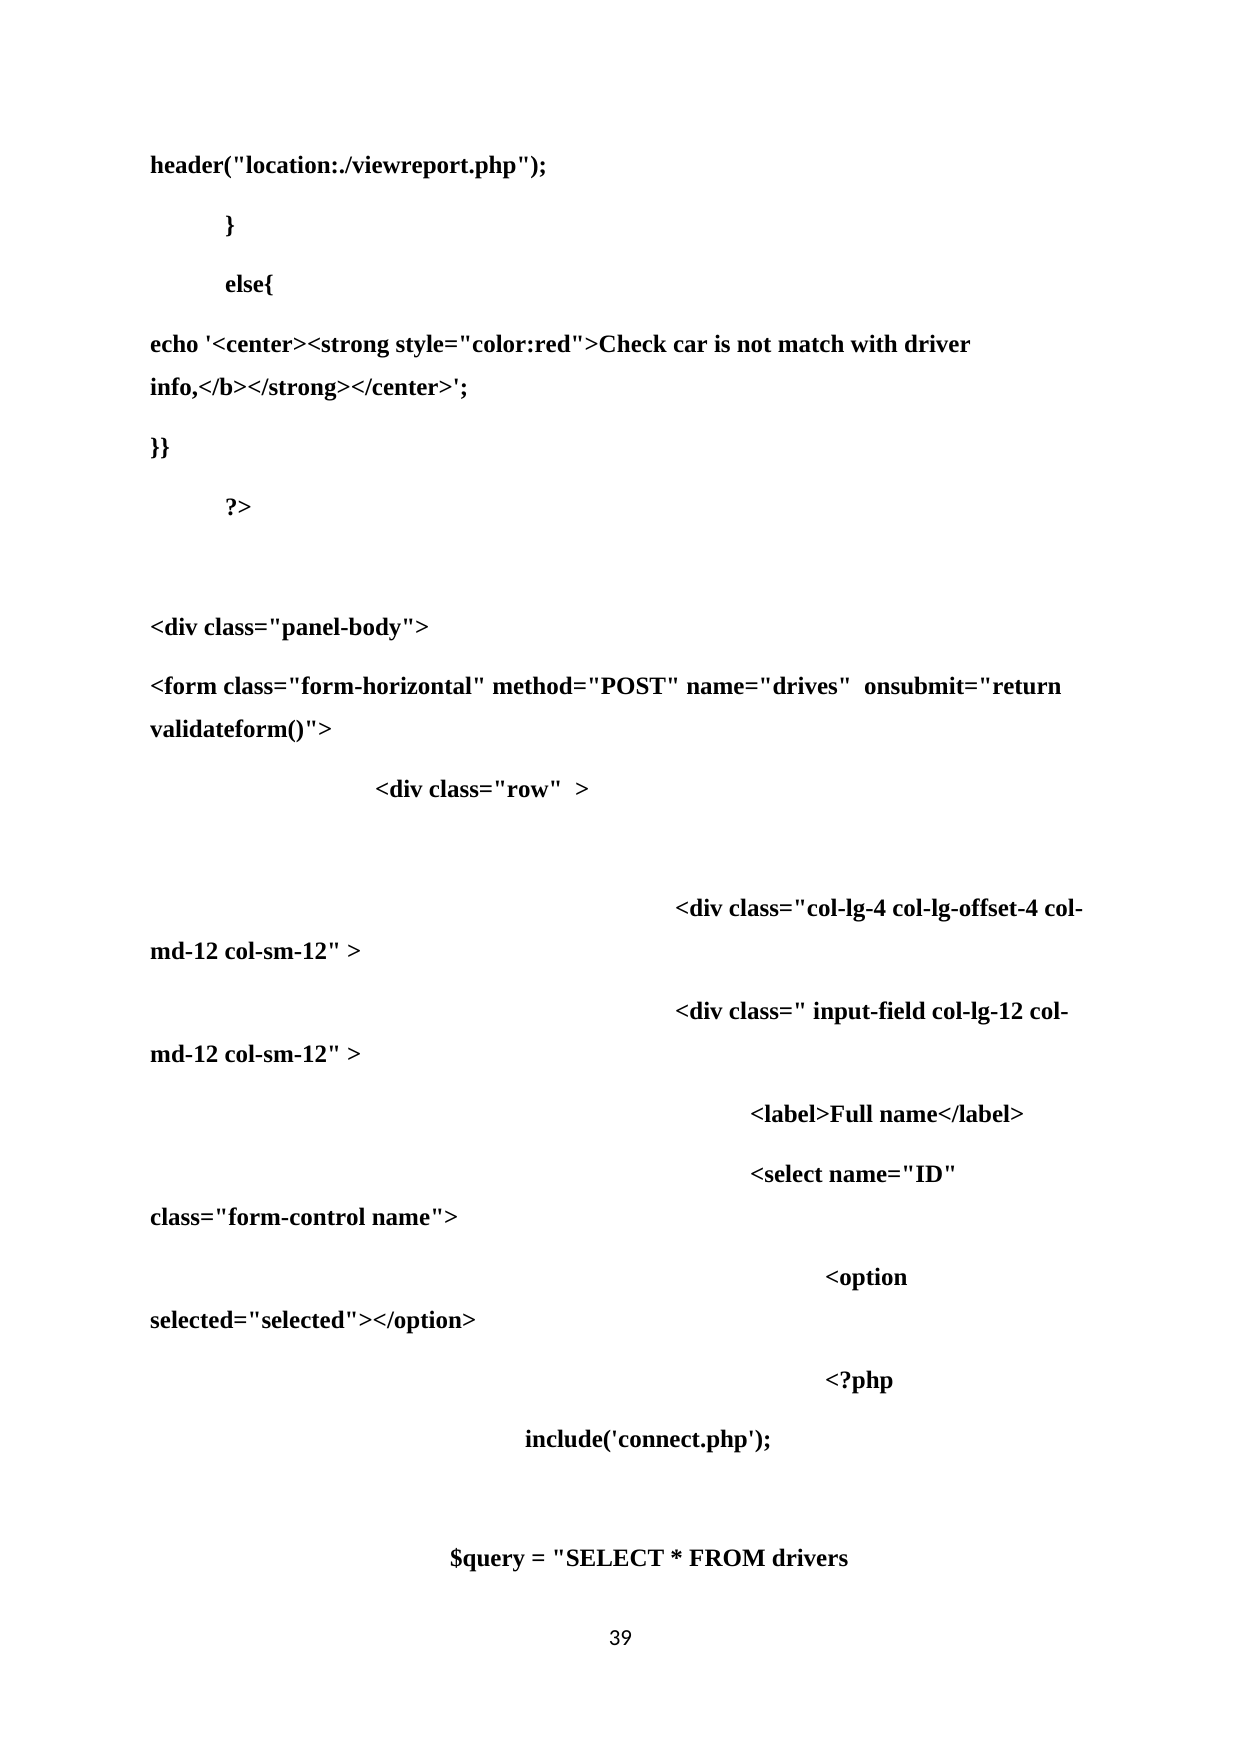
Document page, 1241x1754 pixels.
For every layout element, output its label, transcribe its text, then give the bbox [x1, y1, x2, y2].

text }} [150, 432, 1090, 461]
text <form class="form-horizontal" method="POST" name="drives" onsubmit="return validateform()"> [150, 671, 1090, 743]
text <label>Full name</label> [150, 1099, 1090, 1128]
text echo '<center><strong style="color:red">Check car is not match with driver info,</b></strong></center>'; [150, 329, 1090, 401]
text else{ [150, 269, 1090, 298]
text include('connect.php'); [150, 1424, 1090, 1453]
text $query = "SELECT * FROM drivers [150, 1543, 1090, 1572]
text header("location:./viewreport.php"); [150, 150, 1090, 179]
text } [150, 210, 1090, 238]
text <div class="panel-body"> [150, 612, 1090, 640]
text <div class="col-lg-4 col-lg-offset-4 col-md-12 col-sm-12" > [150, 893, 1090, 965]
text <div class="row" > [150, 774, 1090, 803]
text ?> [150, 492, 1090, 521]
text <option selected="selected"></option> [150, 1262, 1090, 1334]
text <?php [150, 1365, 1090, 1393]
text <div class=" input-field col-lg-12 col-md-12 col-sm-12" > [150, 996, 1090, 1068]
text <select name="ID" class="form-control name"> [150, 1159, 1090, 1231]
